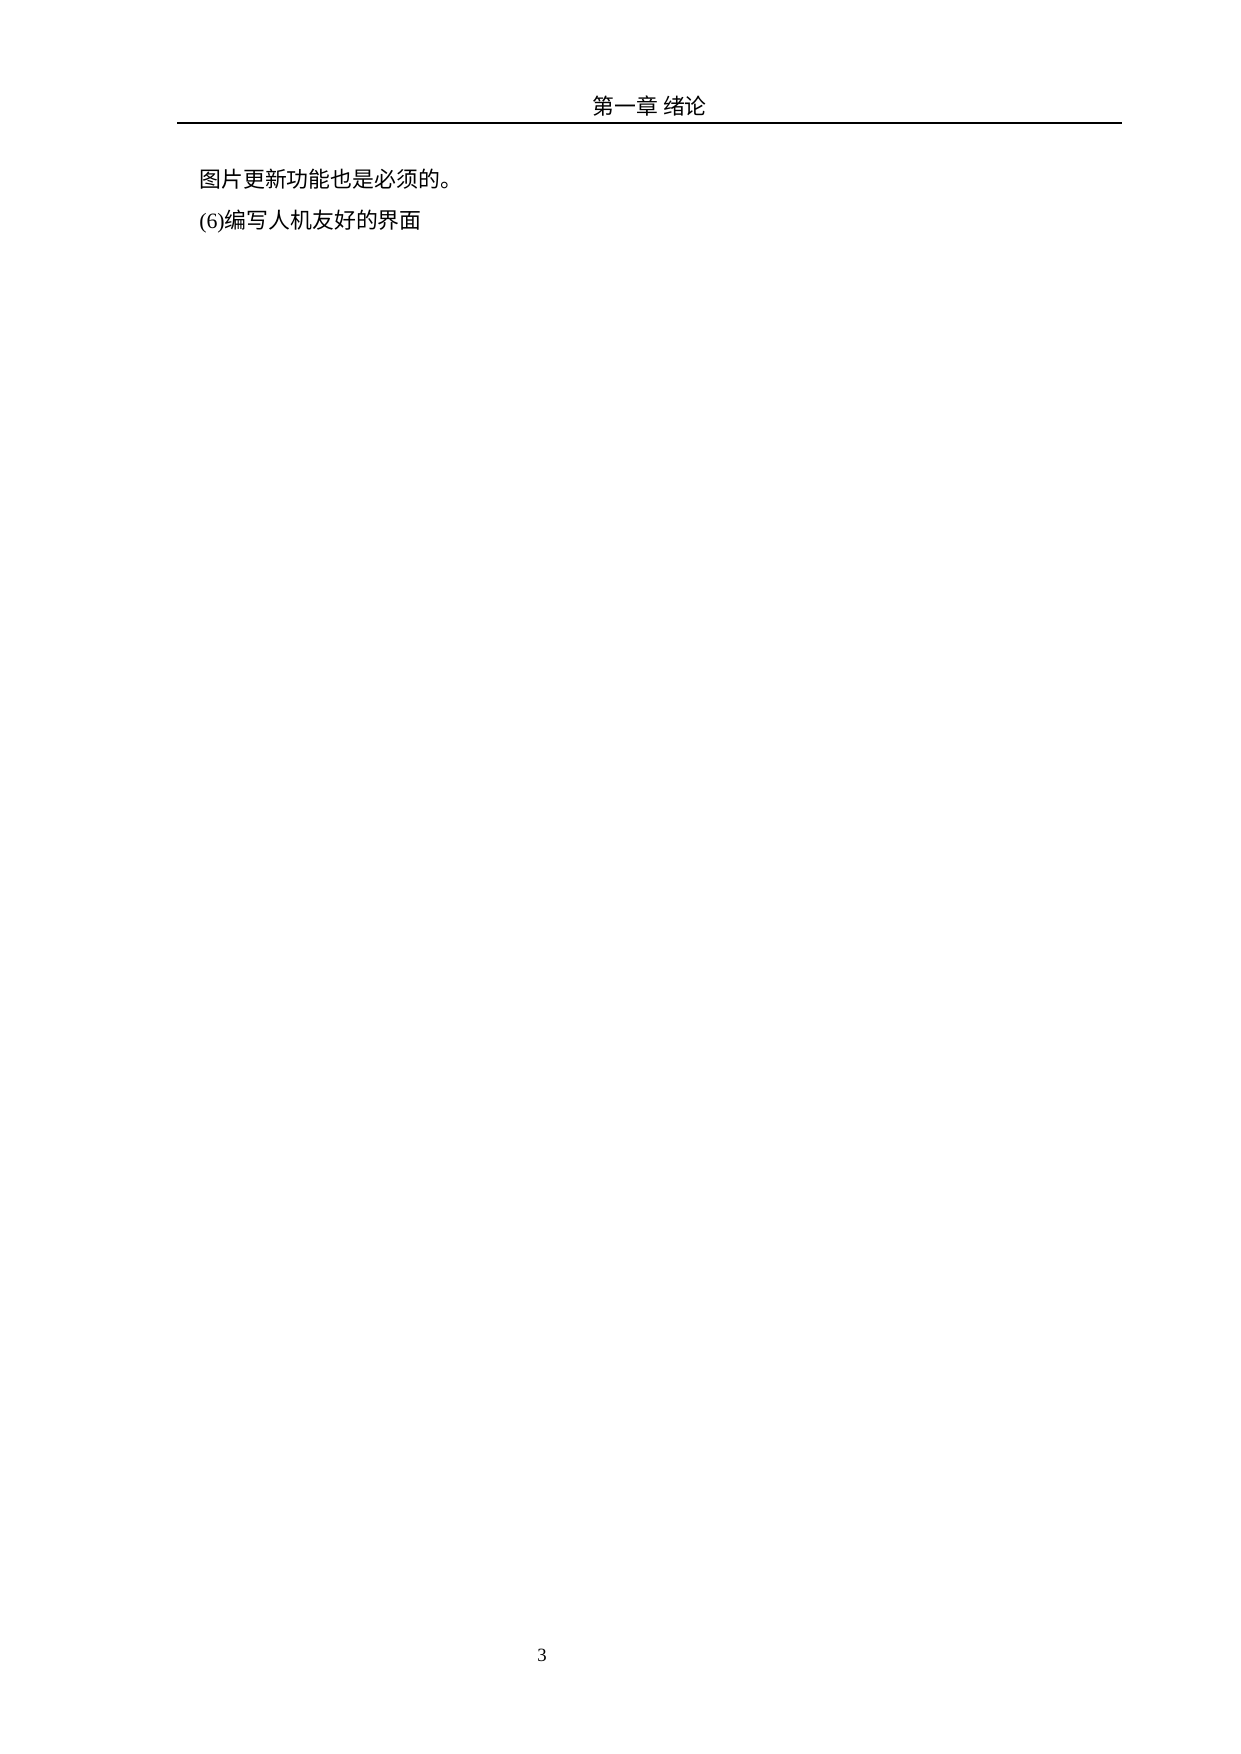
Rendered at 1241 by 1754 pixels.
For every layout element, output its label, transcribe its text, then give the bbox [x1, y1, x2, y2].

text 图片更新功能也是必须的。 [177, 162, 1122, 194]
text (6)编写人机友好的界面 [177, 202, 1122, 235]
